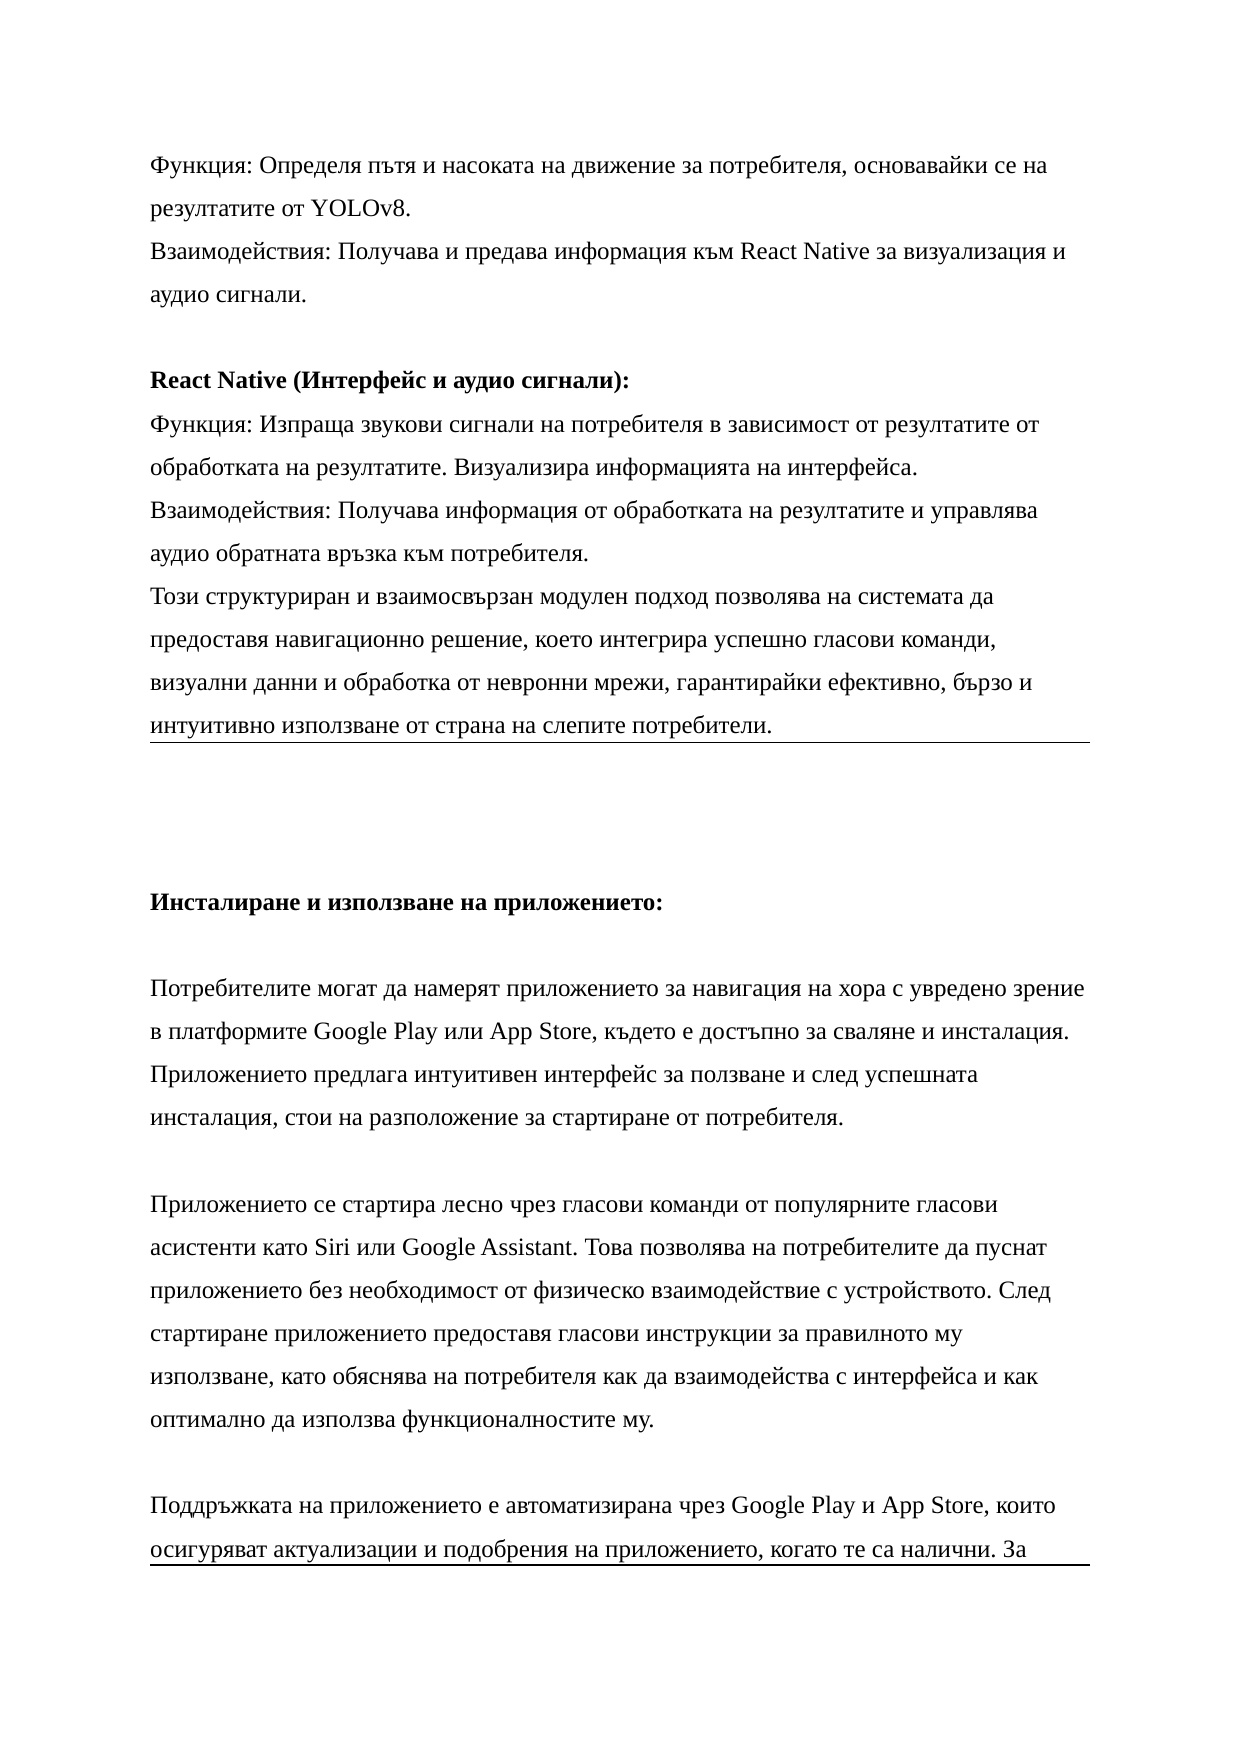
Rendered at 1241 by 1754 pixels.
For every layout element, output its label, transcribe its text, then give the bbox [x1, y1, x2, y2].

text Функция: Изпраща звукови сигнали на потребителя в зависимост от резултатите от обработката на резултатите. Визуализира информацията на интерфейса. [150, 409, 1090, 481]
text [150, 1491, 1090, 1564]
text Функция: Определя пътя и насоката на движение за потребителя, основавайки се на резултатите от YOLOv8. [150, 150, 1090, 222]
text Потребителите могат да намерят приложението за навигация на хора с увредено зрение в платформите Google Play или App Store, където е достъпно за сваляне и инсталация. Приложението предлага интуитивен интерфейс за ползване и след успешната инсталация, стои на разположение за стартиране от потребителя. [150, 973, 1090, 1131]
text Взаимодействия: Получава информация от обработката на резултатите и управлява аудио обратната връзка към потребителя. [150, 495, 1090, 567]
text Инсталиране и използване на приложението: [150, 887, 1090, 916]
text React Native (Интерфейс и аудио сигнали): [150, 366, 1090, 394]
text Приложението се стартира лесно чрез гласови команди от популярните гласови асистенти като Siri или Google Assistant. Това позволява на потребителите да пуснат приложението без необходимост от физическо взаимодействие с устройството. След стартиране приложението предоставя гласови инструкции за правилното му използване, като обяснява на потребителя как да взаимодейства с интерфейса и как оптимално да използва функционалностите му. [150, 1189, 1090, 1433]
text Взаимодействия: Получава и предава информация към React Native за визуализация и аудио сигнали. [150, 236, 1090, 308]
text Този структуриран и взаимосвързан модулен подход позволява на системата да предоставя навигационно решение, което интегрира успешно гласови команди, визуални данни и обработка от невронни мрежи, гарантирайки ефективно, бързо и интуитивно използване от страна на слепите потребители. [150, 581, 1090, 742]
